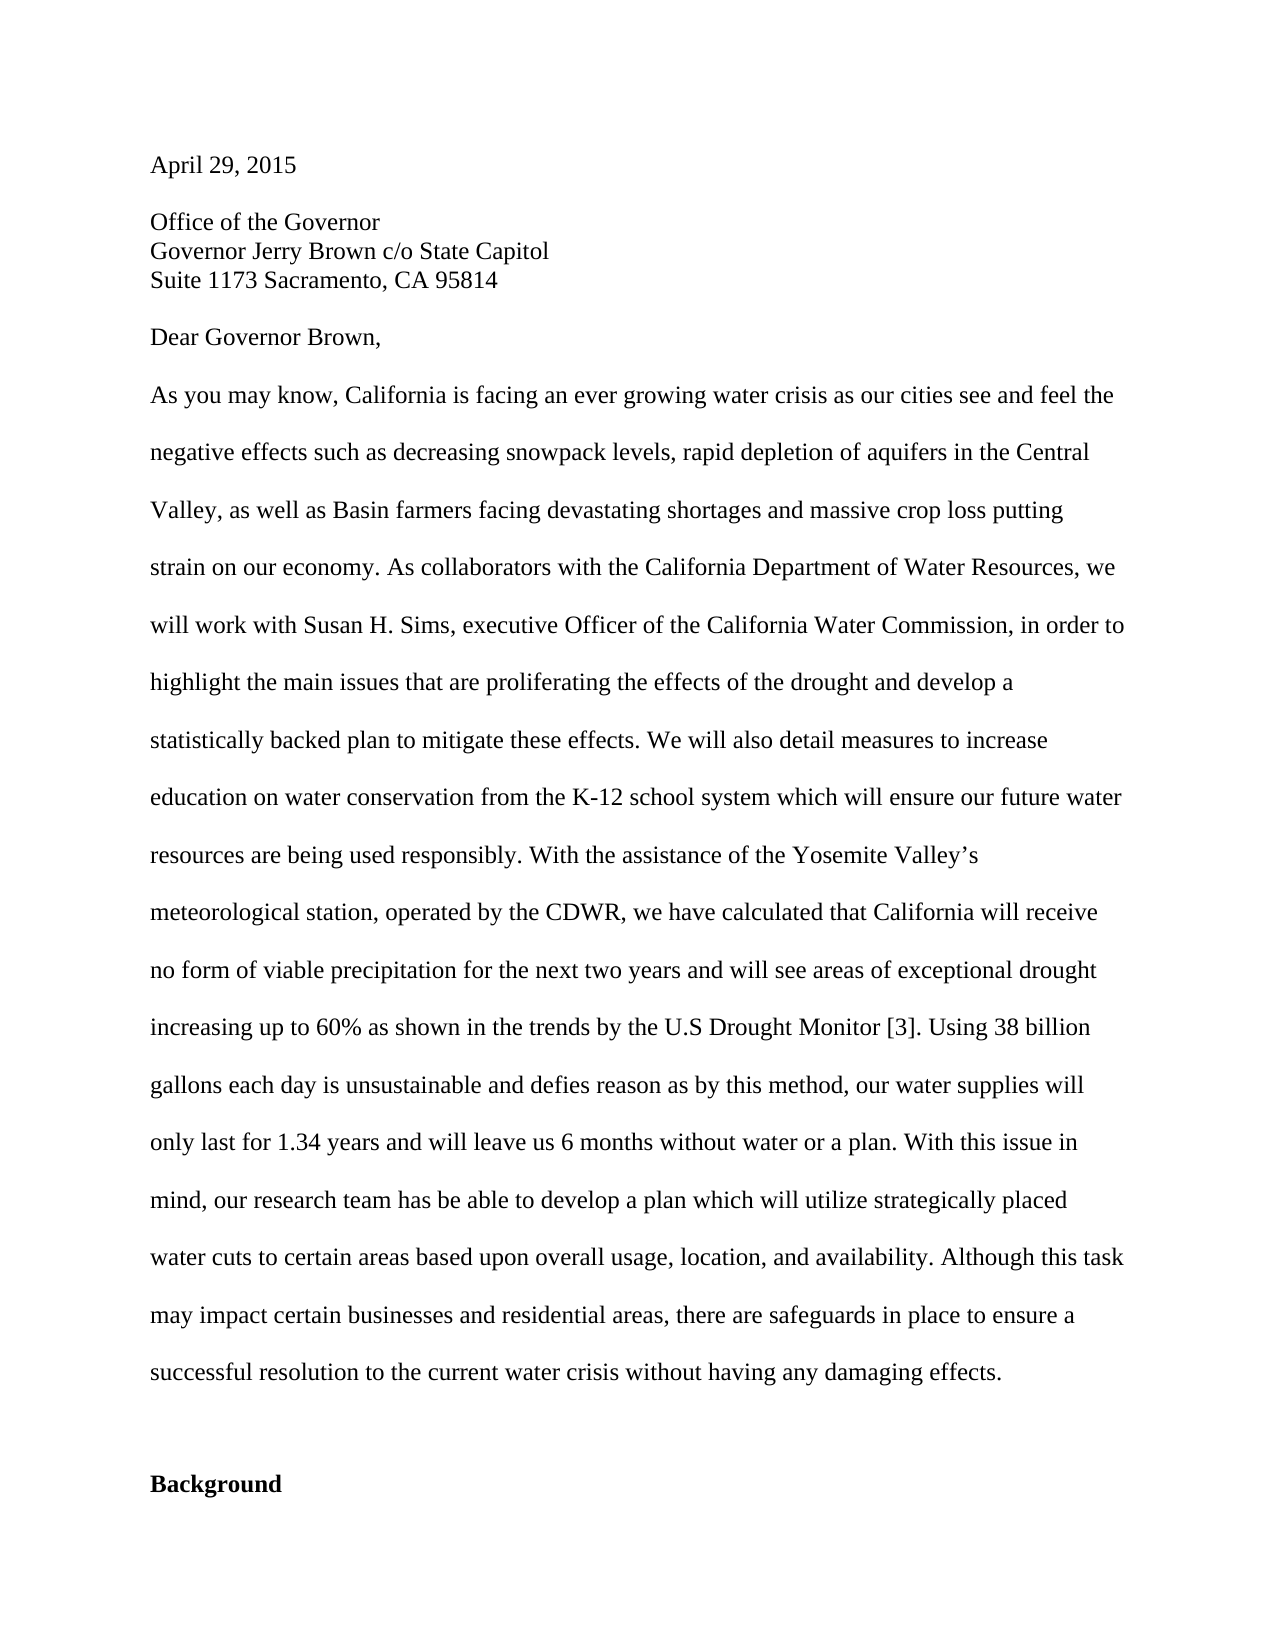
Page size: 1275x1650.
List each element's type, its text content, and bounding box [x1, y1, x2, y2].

text Dear Governor Brown, [150, 322, 1125, 351]
text Governor Jerry Brown c/o State Capitol [150, 236, 1125, 265]
text As you may know, California is facing an ever growing water crisis as our cities see and feel the negative effects such as decreasing snowpack levels, rapid depletion of aquifers in the Central Valley, as well as Basin farmers facing devastating shortages and massive crop loss putting strain on our economy. As collaborators with the California Department of Water Resources, we will work with Susan H. Sims, executive Officer of the California Water Commission, in order to highlight the main issues that are proliferating the effects of the drought and develop a statistically backed plan to mitigate these effects. We will also detail measures to increase education on water conservation from the K-12 school system which will ensure our future water resources are being used responsibly. With the assistance of the Yosemite Valley’s meteorological station, operated by the CDWR, we have calculated that California will receive no form of viable precipitation for the next two years and will see areas of exceptional drought increasing up to 60% as shown in the trends by the U.S Drought Monitor [3]. Using 38 billion gallons each day is unsustainable and defies reason as by this method, our water supplies will only last for 1.34 years and will leave us 6 months without water or a plan. With this issue in mind, our research team has be able to develop a plan which will utilize strategically placed water cuts to certain areas based upon overall usage, location, and availability. Although this task may impact certain businesses and residential areas, there are safeguards in place to ensure a successful resolution to the current water crisis without having any damaging effects. [150, 380, 1125, 1386]
text April 29, 2015 [150, 150, 1125, 179]
text Office of the Governor [150, 207, 1125, 236]
text Suite 1173 Sacramento, CA 95814 [150, 265, 1125, 294]
text Background [150, 1469, 1125, 1497]
